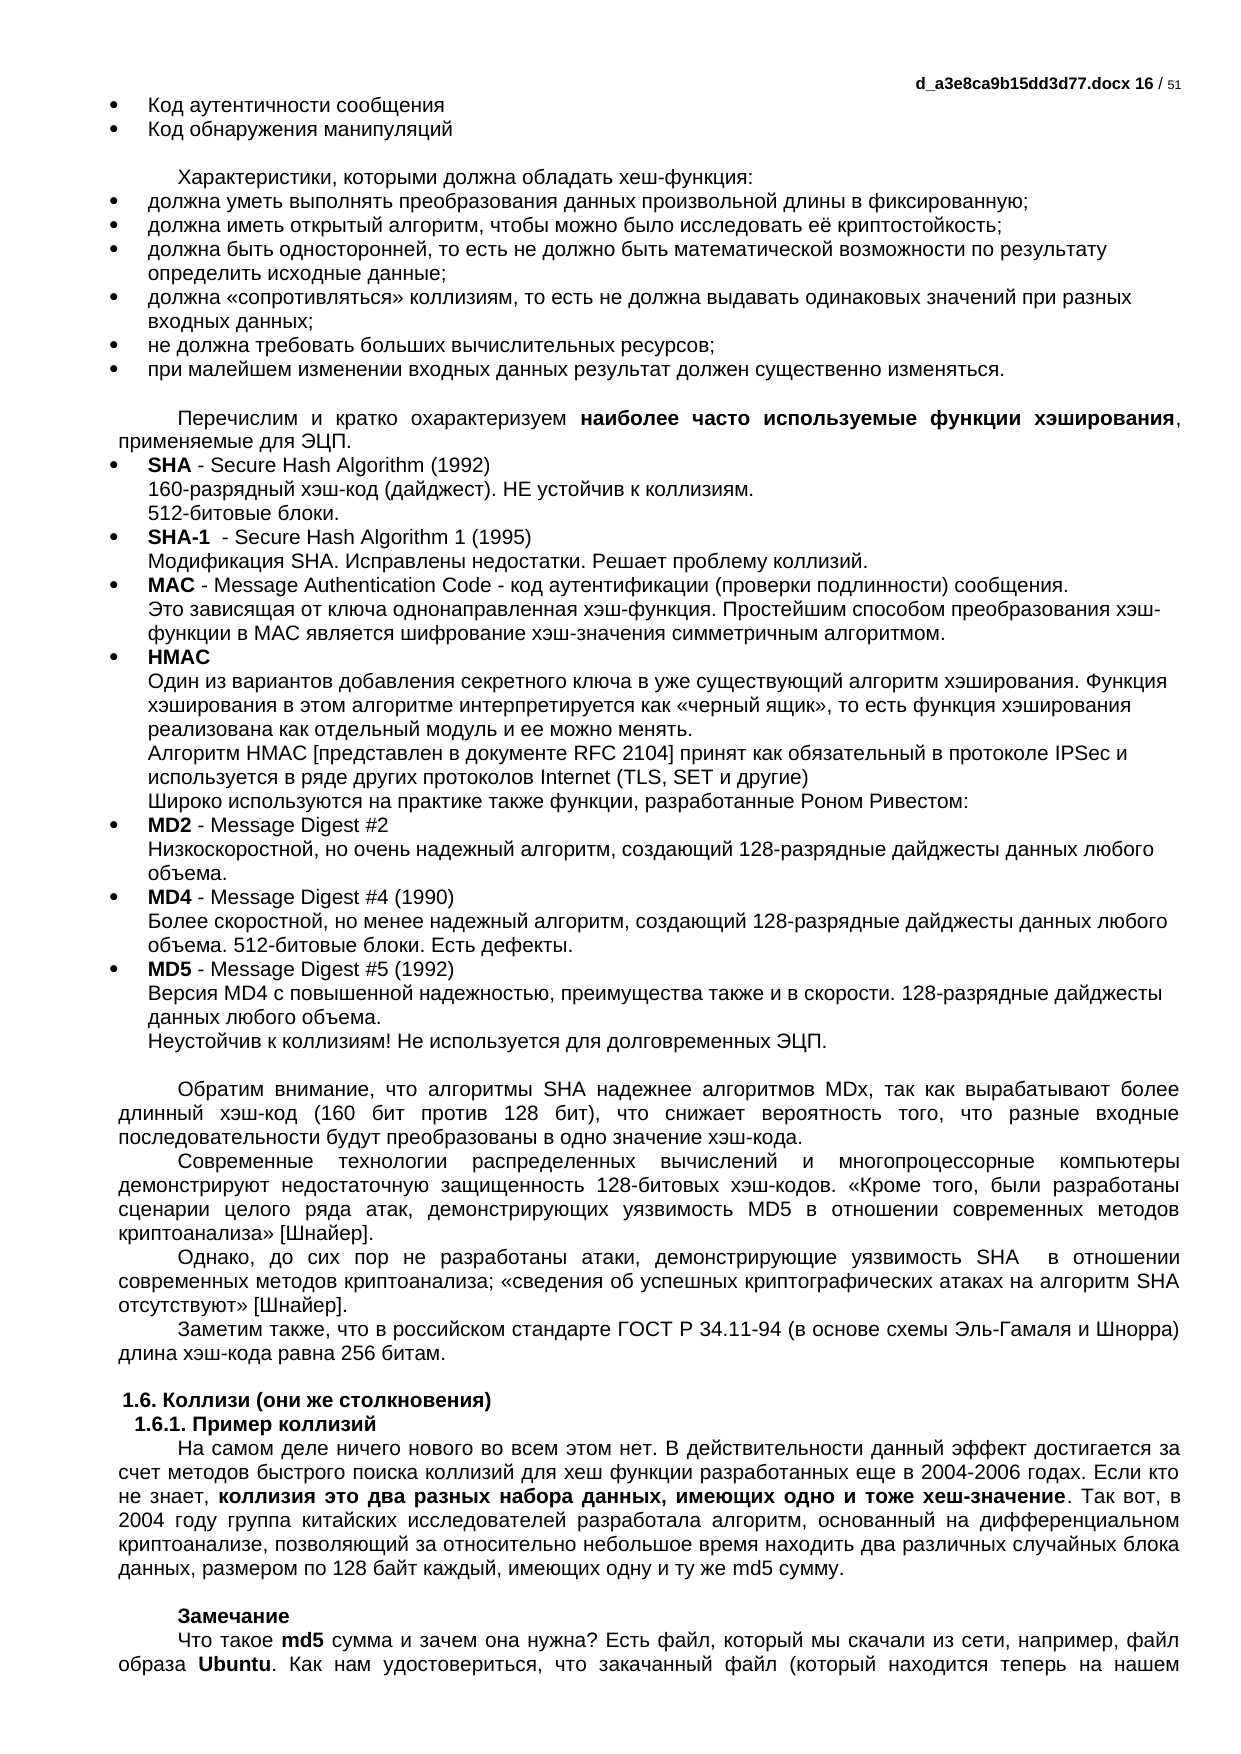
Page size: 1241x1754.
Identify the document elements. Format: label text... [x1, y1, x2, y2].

list MAC - Message Authentication Code - код аутентификации (проверки подлинности) сообщения. Это зависящая от ключа однонаправленная хэш-функция. Простейшим способом преобразования хэш-функции в MAC является шифрование хэш-значения симметричным алгоритмом. [110, 573, 1181, 645]
list MD2 - Message Digest #2 Низкоскоростной, но очень надежный алгоритм, создающий 128-разрядные дайджесты данных любого объема. [110, 813, 1181, 885]
list не должна требовать больших вычислительных ресурсов; [110, 333, 1181, 357]
list MD5 - Message Digest #5 (1992) Версия MD4 с повышенной надежностью, преимущества также и в скорости. 128-разрядные дайджесты данных любого объема. Неустойчив к коллизиям! Не используется для долговременных ЭЦП. [110, 957, 1181, 1053]
text Перечислим и кратко охарактеризуем наиболее часто используемые функции хэширования, применяемые для ЭЦП. [118, 405, 1181, 453]
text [118, 1628, 1181, 1676]
list при малейшем изменении входных данных результат должен существенно изменяться. [110, 357, 1181, 381]
text Современные технологии распределенных вычислений и многопроцессорные компьютеры демонстрируют недостаточную защищенность 128-битовых хэш-кодов. «Кроме того, были разработаны сценарии целого ряда атак, демонстрирующих уязвимость MD5 в отношении современных методов криптоанализа» [Шнайер]. [118, 1149, 1181, 1244]
list SHA - Secure Hash Algorithm (1992) 160-разрядный хэш-код (дайджест). НЕ устойчив к коллизиям. 512-битовые блоки. [110, 453, 1181, 525]
text На самом деле ничего нового во всем этом нет. В действительности данный эффект достигается за счет методов быстрого поиска коллизий для хеш функции разработанных еще в 2004-2006 годах. Если кто не знает, коллизия это два разных набора данных, имеющих одно и тоже хеш-значение. Так вот, в 2004 году группа китайских исследователей разработала алгоритм, основанный на дифференциальном криптоанализе, позволяющий за относительно небольшое время находить два различных случайных блока данных, размером по 128 байт каждый, имеющих одну и ту же md5 сумму. [118, 1436, 1181, 1580]
list HMAC Один из вариантов добавления секретного ключа в уже существующий алгоритм хэширования. Функция хэширования в этом алгоритме интерпретируется как «черный ящик», то есть функция хэширования реализована как отдельный модуль и ее можно менять. Алгоритм HMAC [представлен в документе RFC 2104] принят как обязательный в протоколе IPSec и используется в ряде других протоколов Internet (TLS, SET и другие) Широко используются на практике также функции, разработанные Роном Ривестом: [110, 645, 1181, 813]
list MD4 - Message Digest #4 (1990) Более скоростной, но менее надежный алгоритм, создающий 128-разрядные дайджесты данных любого объема. 512-битовые блоки. Есть дефекты. [110, 885, 1181, 957]
list должна уметь выполнять преобразования данных произвольной длины в фиксированную; [110, 189, 1181, 213]
list SHA-1 - Secure Hash Algorithm 1 (1995) Модификация SHA. Исправлены недостатки. Решает проблему коллизий. [110, 525, 1181, 573]
list должна быть односторонней, то есть не должно быть математической возможности по результату определить исходные данные; [110, 237, 1181, 285]
list Код аутентичности сообщения [110, 93, 1181, 117]
text Характеристики, которыми должна обладать хеш-функция: [118, 165, 1181, 189]
text Замечание [118, 1604, 1181, 1628]
list должна иметь открытый алгоритм, чтобы можно было исследовать её криптостойкость; [110, 213, 1181, 237]
text Заметим также, что в российском стандарте ГОСТ Р 34.11-94 (в основе схемы Эль-Гамаля и Шнорра) длина хэш-кода равна 256 битам. [118, 1316, 1181, 1364]
text Обратим внимание, что алгоритмы SHA надежнее алгоритмов MDx, так как вырабатывают более длинный хэш-код (160 бит против 128 бит), что снижает вероятность того, что разные входные последовательности будут преобразованы в одно значение хэш-кода. [118, 1077, 1181, 1149]
text Однако, до сих пор не разработаны атаки, демонстрирующие уязвимость SHA в отношении современных методов криптоанализа; «сведения об успешных криптографических атаках на алгоритм SHA отсутствуют» [Шнайер]. [118, 1244, 1181, 1316]
subtitle Пример коллизий [192, 1412, 1181, 1436]
list Код обнаружения манипуляций [110, 117, 1181, 141]
list должна «сопротивляться» коллизиям, то есть не должна выдавать одинаковых значений при разных входных данных; [110, 285, 1181, 333]
subtitle Коллизи (они же столкновения) [162, 1388, 1181, 1412]
